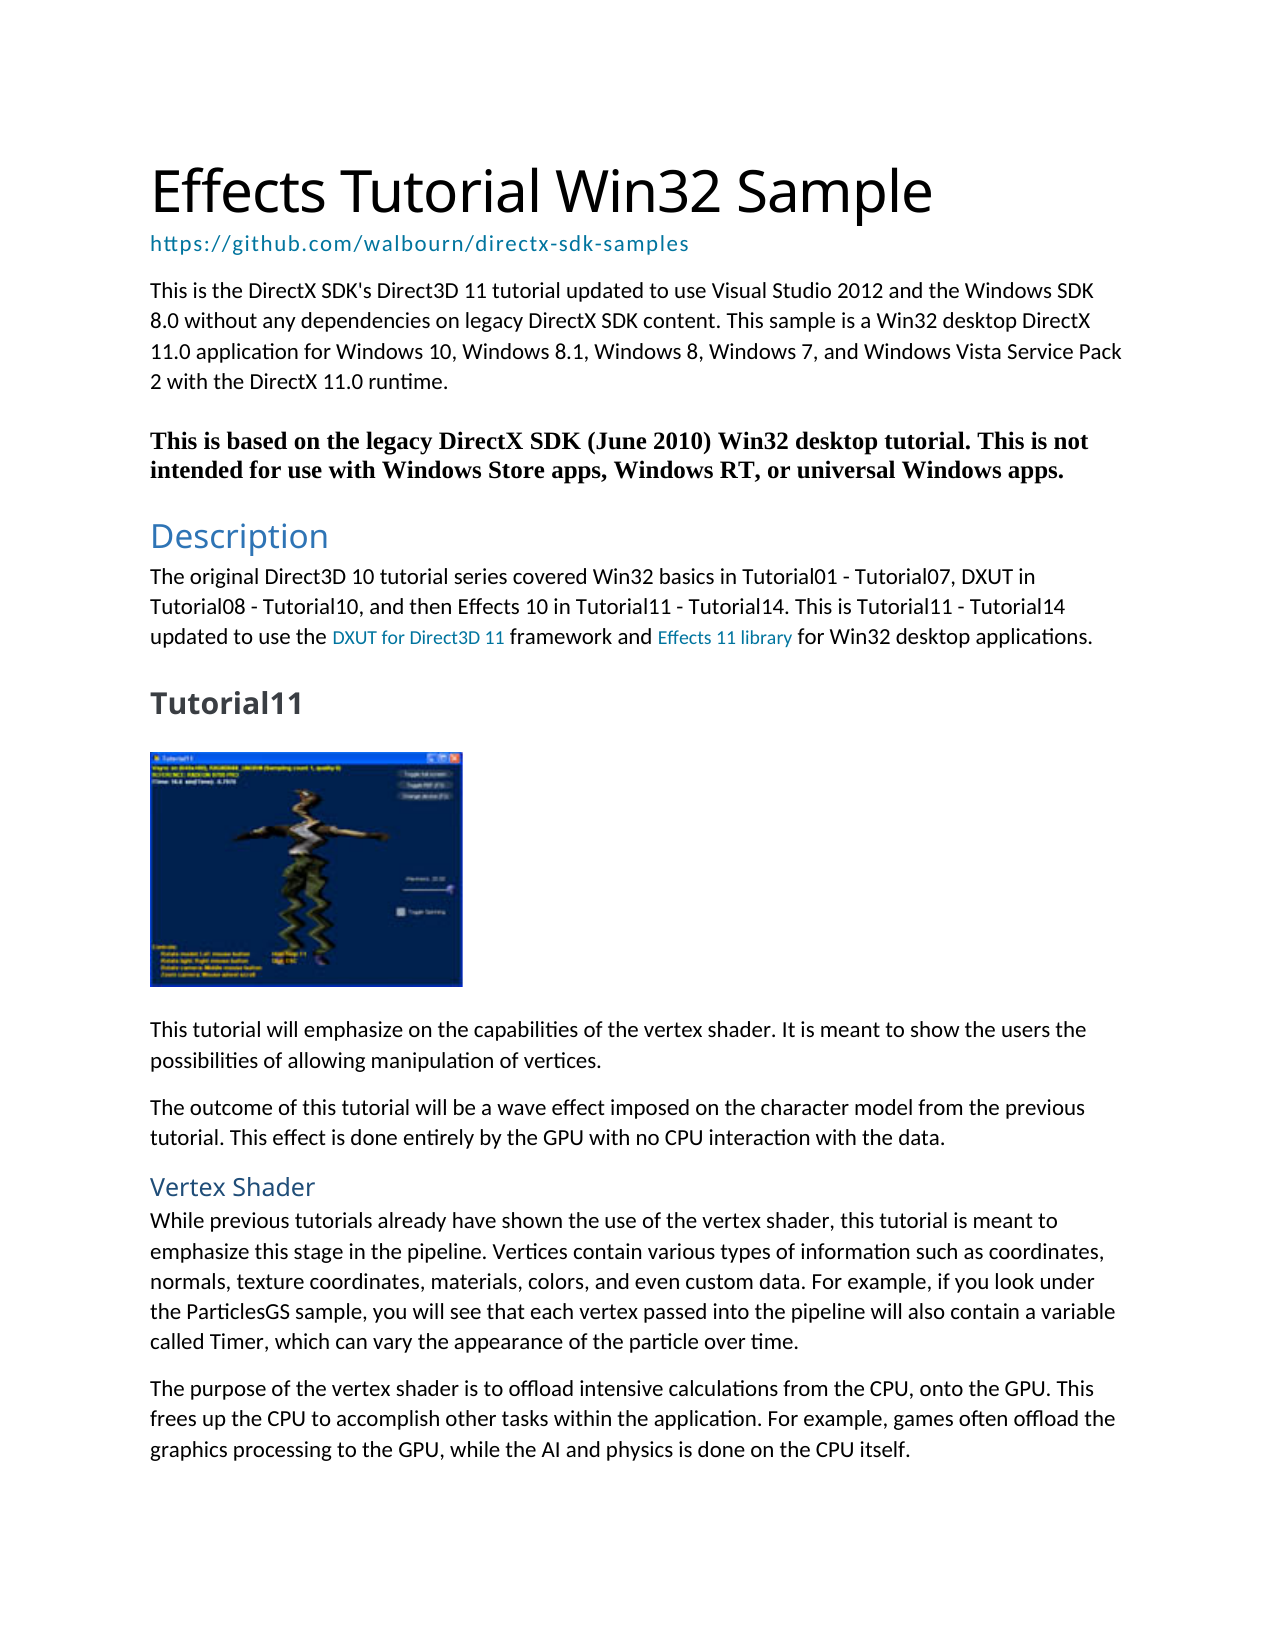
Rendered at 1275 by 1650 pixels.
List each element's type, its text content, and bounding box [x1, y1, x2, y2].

text While previous tutorials already have shown the use of the vertex shader, this tutorial is meant to emphasize this stage in the pipeline. Vertices contain various types of information such as coordinates, normals, texture coordinates, materials, colors, and even custom data. For example, if you look under the ParticlesGS sample, you will see that each vertex passed into the pipeline will also contain a variable called Timer, which can vary the appearance of the particle over time. [150, 1207, 1125, 1355]
text The outcome of this tutorial will be a wave effect imposed on the character model from the previous tutorial. This effect is done entirely by the GPU with no CPU interaction with the data. [150, 1093, 1125, 1151]
text This tutorial will emphasize on the capabilities of the vertex shader. It is meant to show the users the possibilities of allowing manipulation of vertices. [150, 1016, 1125, 1074]
text This is the DirectX SDK's Direct3D 11 tutorial updated to use Visual Studio 2012 and the Windows SDK 8.0 without any dependencies on legacy DirectX SDK content. This sample is a Win32 desktop DirectX 11.0 application for Windows 10, Windows 8.1, Windows 8, Windows 7, and Windows Vista Service Pack 2 with the DirectX 11.0 runtime. [150, 276, 1125, 395]
subtitle https://github.com/walbourn/directx-sdk-samples [150, 229, 1125, 257]
text The purpose of the vertex shader is to offload intensive calculations from the CPU, onto the GPU. This frees up the CPU to accomplish other tasks within the application. For example, games often offload the graphics processing to the GPU, while the AI and physics is done on the CPU itself. [150, 1374, 1125, 1463]
subtitle Tutorial11 [150, 682, 1125, 723]
subtitle Vertex Shader [150, 1170, 1125, 1204]
title Effects Tutorial Win32 Sample [150, 150, 1125, 229]
text This is based on the legacy DirectX SDK (June 2010) Win32 desktop tutorial. This is not intended for use with Windows Store apps, Windows RT, or universal Windows apps. [150, 426, 1125, 484]
subtitle Description [150, 513, 1125, 558]
picture [150, 752, 463, 987]
text The original Direct3D 10 tutorial series covered Win32 basics in Tutorial01 - Tutorial07, DXUT in Tutorial08 - Tutorial10, and then Effects 10 in Tutorial11 - Tutorial14. This is Tutorial11 - Tutorial14 updated to use the DXUT for Direct3D 11 framework and Effects 11 library for Win32 desktop applications. [150, 562, 1125, 650]
